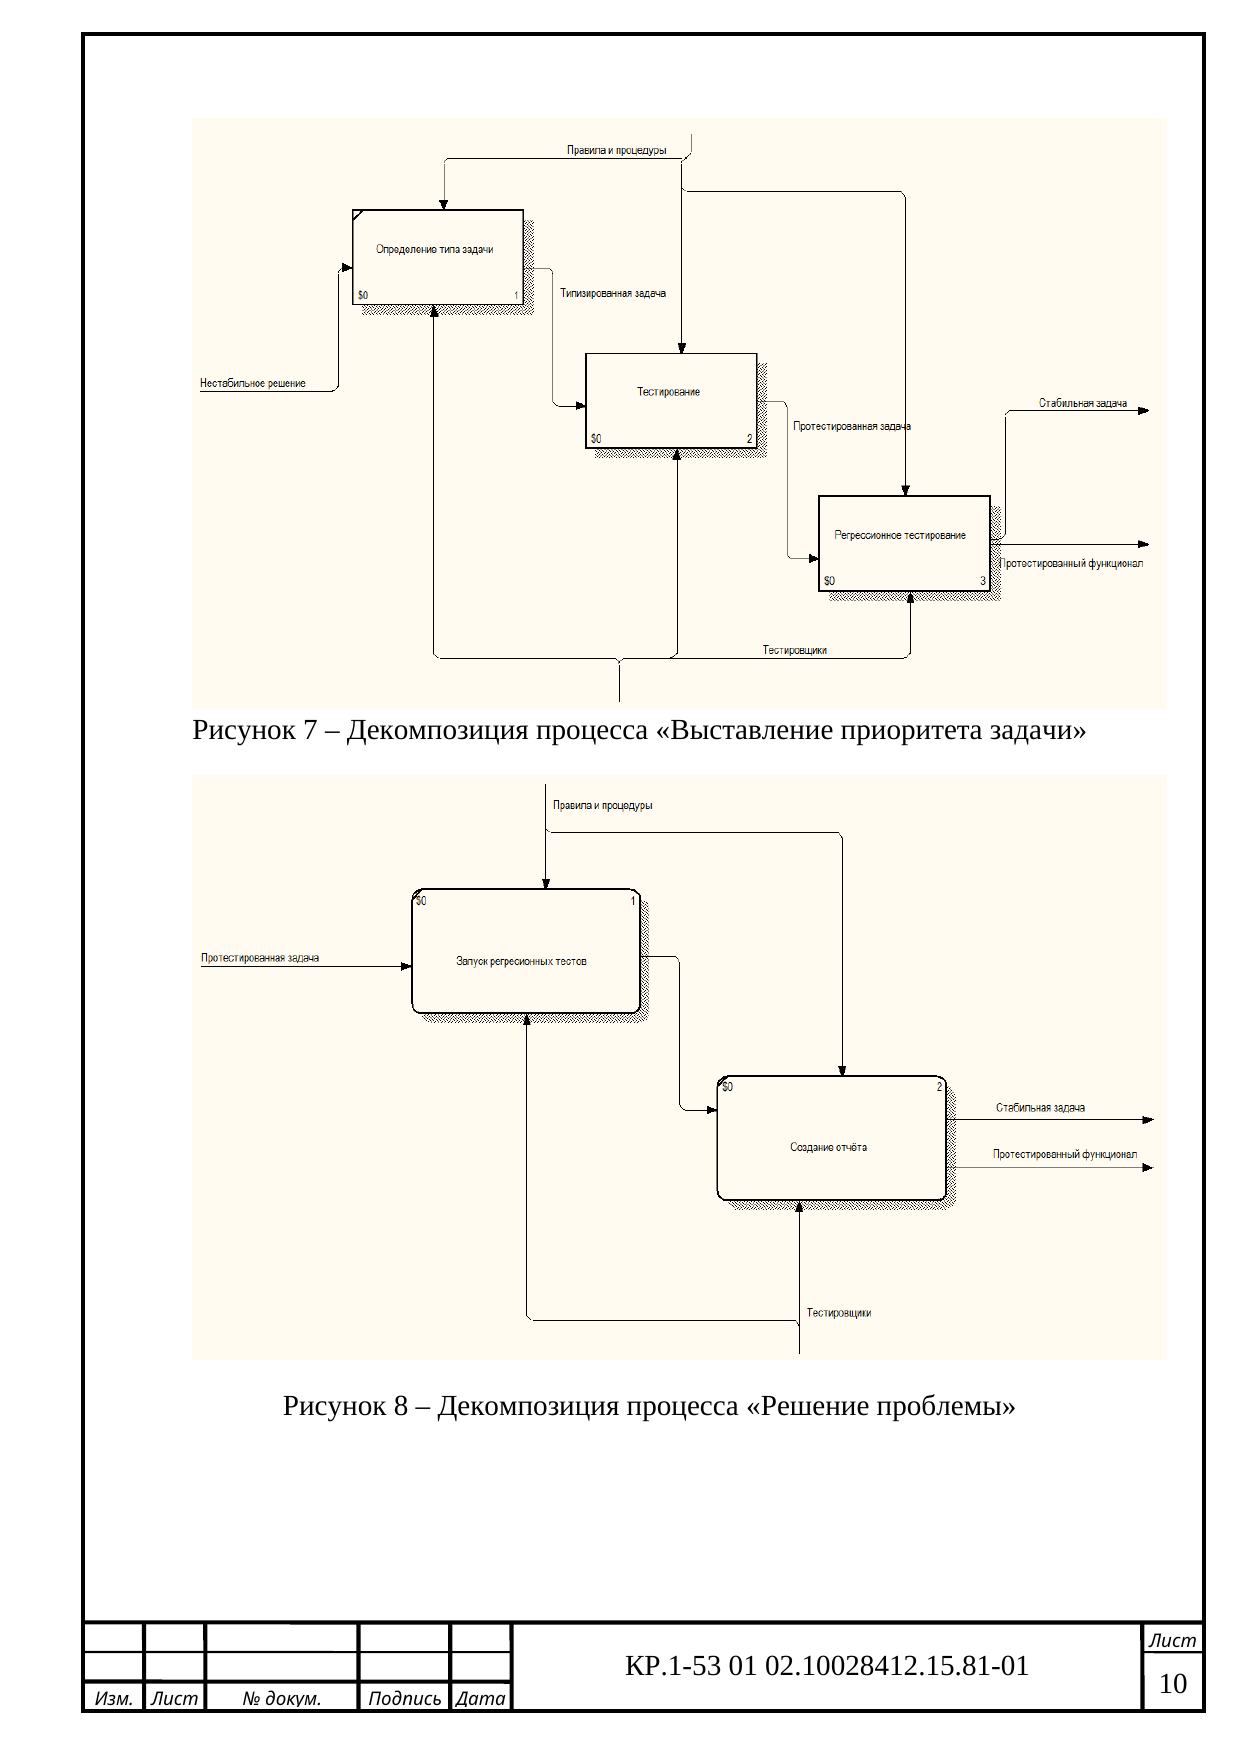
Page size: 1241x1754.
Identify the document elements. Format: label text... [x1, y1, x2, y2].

text Рисунок 7 – Декомпозиция процесса «Выставление приоритета задачи» [118, 712, 1181, 746]
picture [192, 118, 1167, 709]
text Рисунок 8 – Декомпозиция процесса «Решение проблемы» [118, 1388, 1181, 1422]
picture [192, 775, 1167, 1360]
